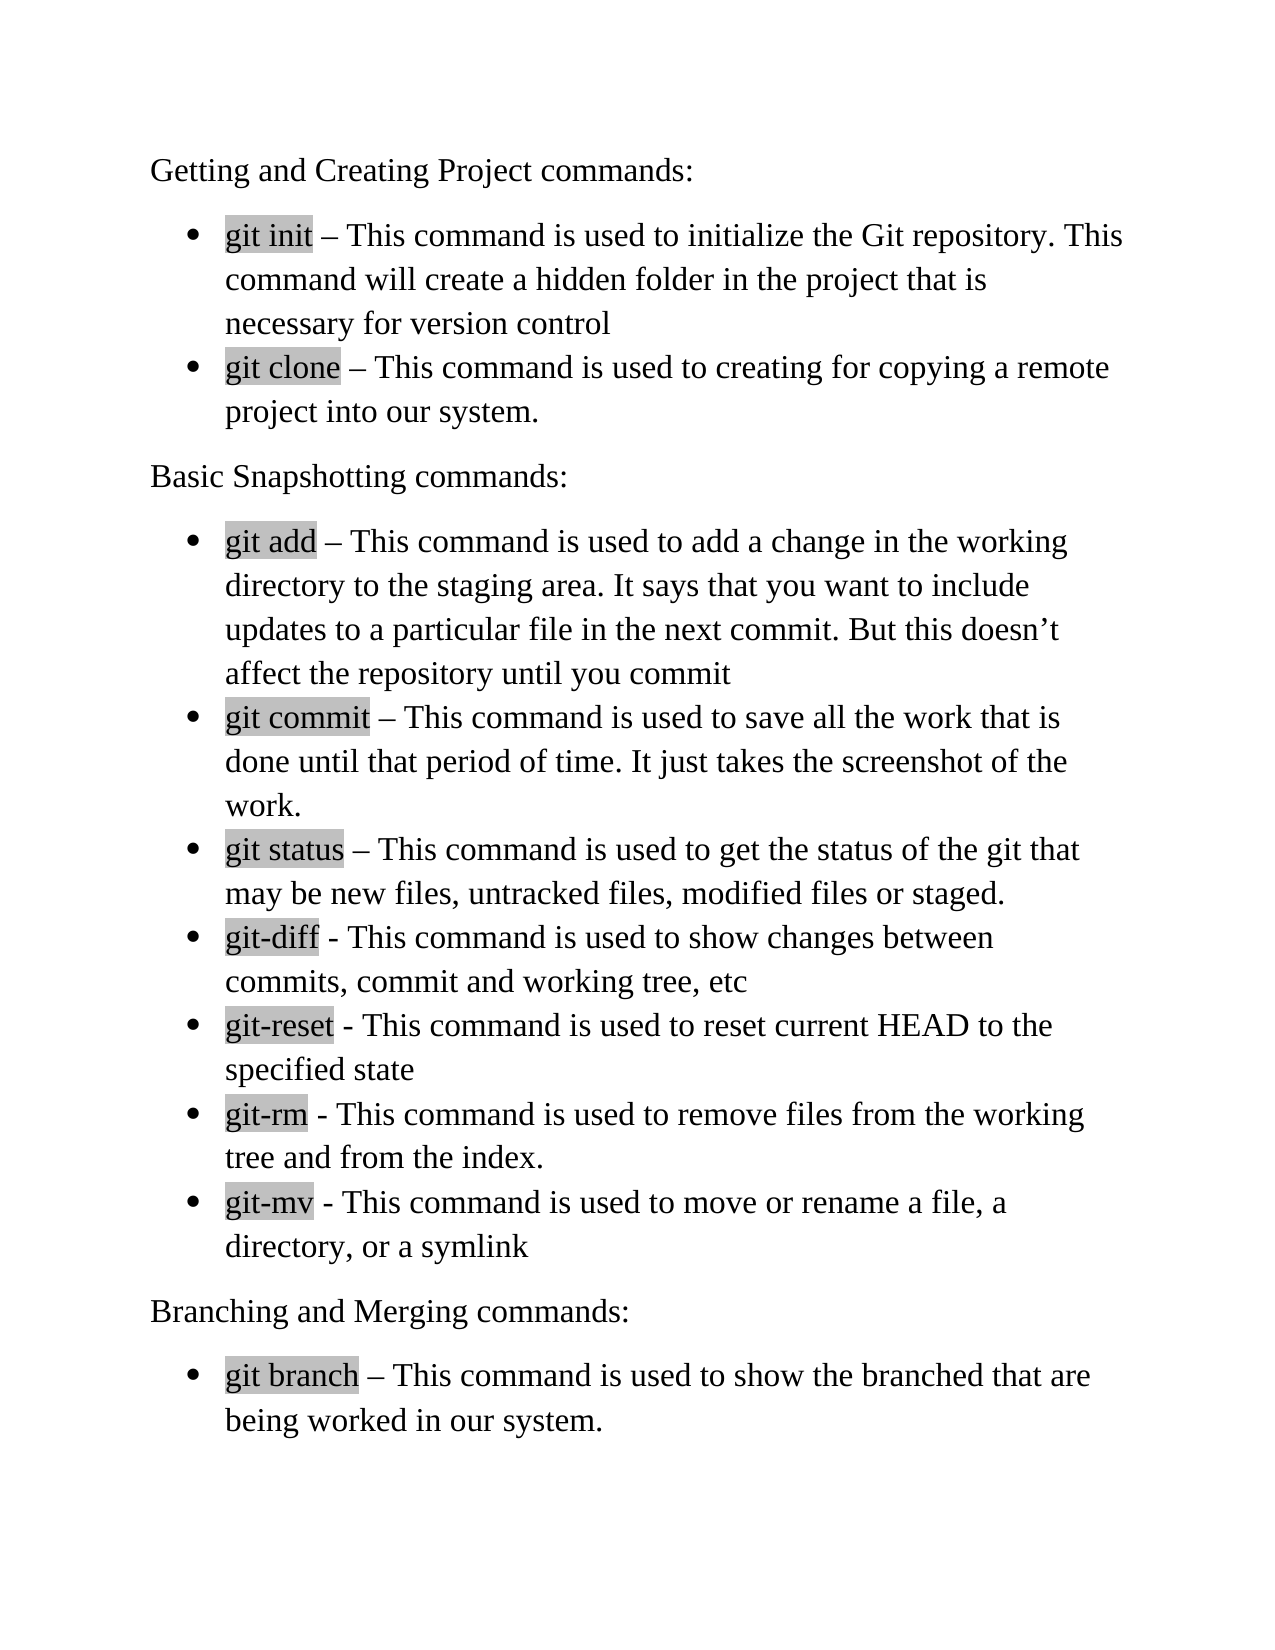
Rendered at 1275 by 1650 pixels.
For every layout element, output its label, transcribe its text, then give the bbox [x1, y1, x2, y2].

list git init – This command is used to initialize the Git repository. This command will create a hidden folder in the project that is necessary for version control [187, 215, 1125, 341]
list git add – This command is used to add a change in the working directory to the staging area. It says that you want to include updates to a particular file in the next commit. But this doesn’t affect the repository until you commit [187, 521, 1125, 691]
list git commit – This command is used to save all the work that is done until that period of time. It just takes the screenshot of the work. [187, 697, 1125, 824]
text Basic Snapshotting commands: [150, 456, 1125, 494]
list git branch – This command is used to show the branched that are being worked in our system. [187, 1356, 1125, 1438]
list git-rm - This command is used to remove files from the working tree and from the index. [187, 1094, 1125, 1176]
text Getting and Creating Project commands: [150, 150, 1125, 188]
list git status – This command is used to get the status of the git that may be new files, untracked files, modified files or staged. [187, 829, 1125, 912]
list git-mv - This command is used to move or rename a file, a directory, or a symlink [187, 1182, 1125, 1264]
text Branching and Merging commands: [150, 1291, 1125, 1329]
list git-diff - This command is used to show changes between commits, commit and working tree, etc [187, 917, 1125, 1000]
list git clone – This command is used to creating for copying a remote project into our system. [187, 347, 1125, 429]
list git-reset - This command is used to reset current HEAD to the specified state [187, 1006, 1125, 1088]
